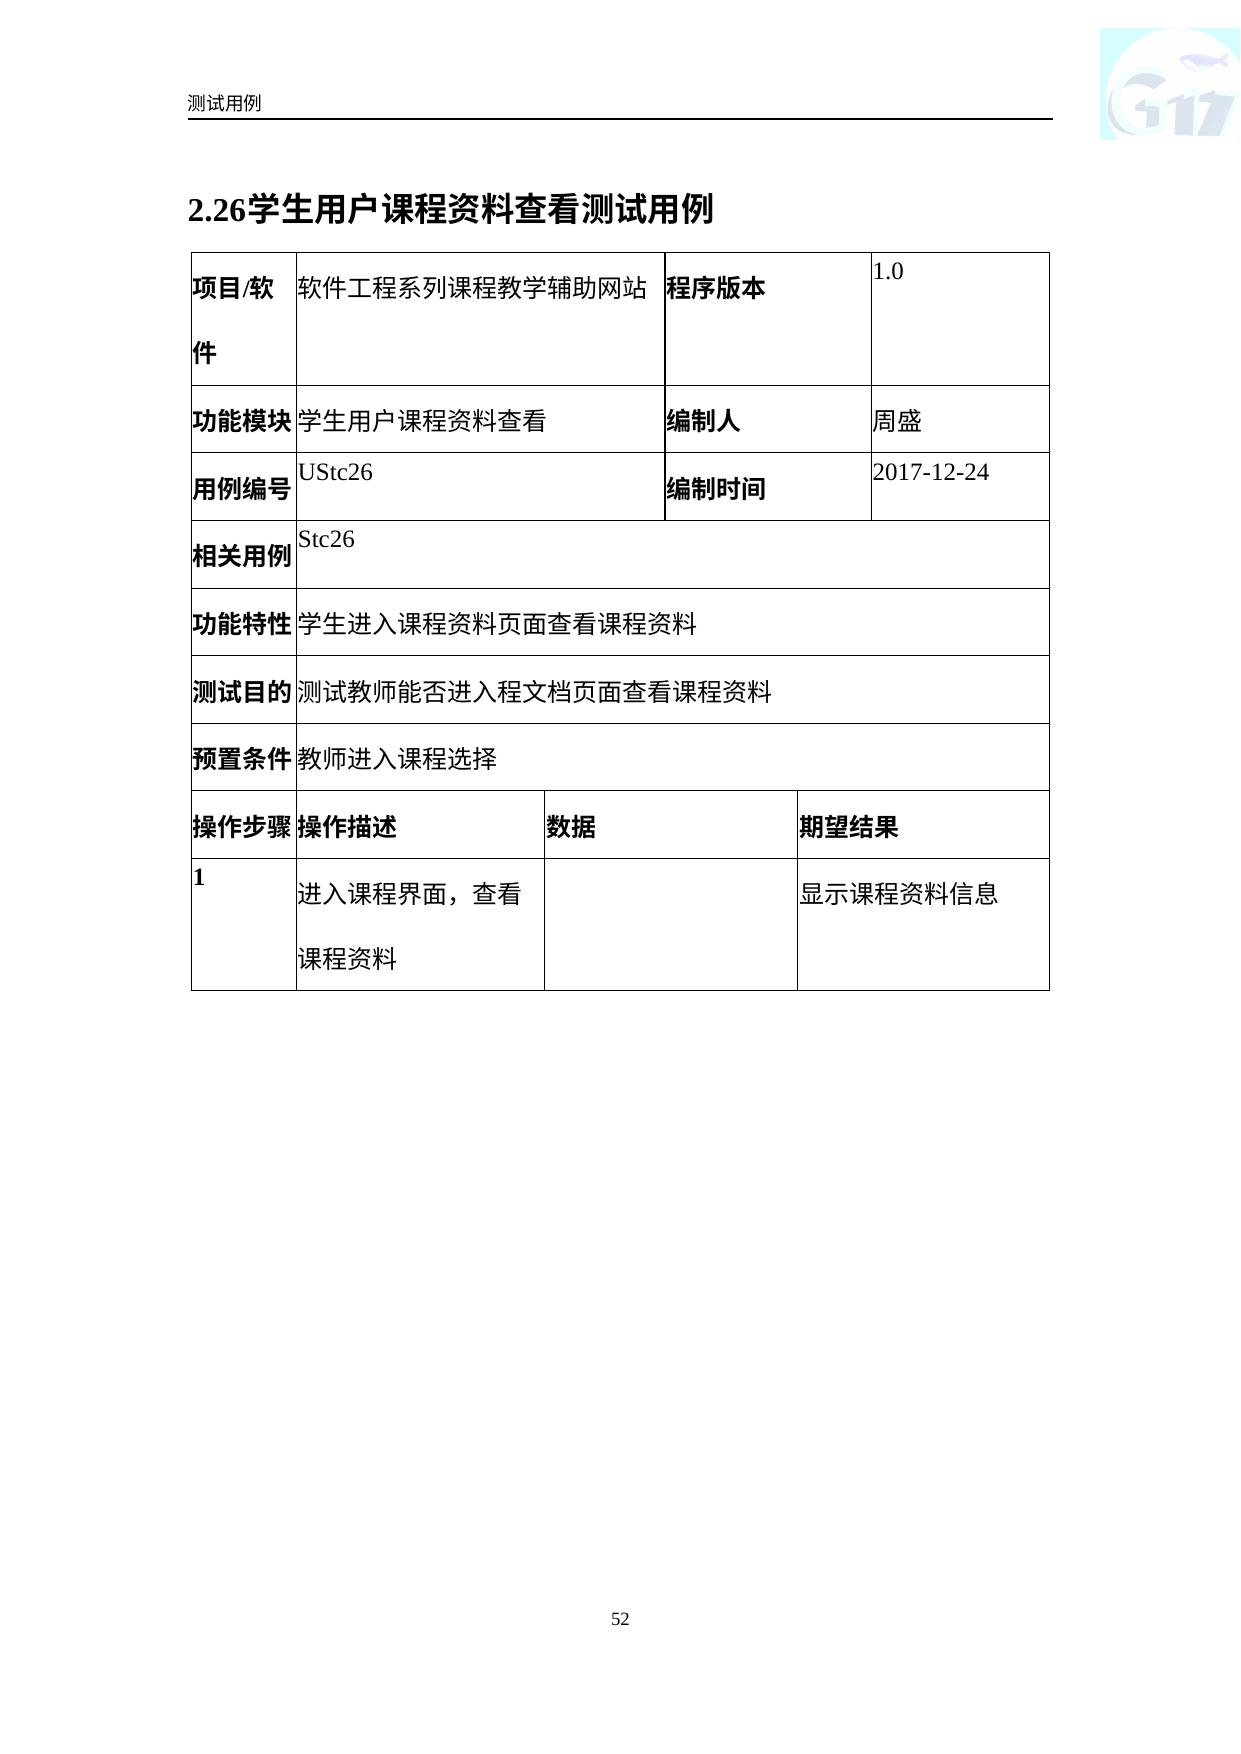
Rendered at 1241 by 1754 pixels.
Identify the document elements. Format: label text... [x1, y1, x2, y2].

table_cell 操作描述 [297, 791, 544, 858]
table_cell 功能模块 [192, 386, 296, 452]
table_cell 预置条件 [192, 724, 296, 790]
table_cell 教师进入课程选择 [297, 724, 1049, 790]
table_cell 2017-12-24 [872, 453, 1049, 520]
table_cell 测试教师能否进入程文档页面查看课程资料 [297, 656, 1049, 723]
table_cell 编制人 [666, 386, 871, 452]
table_header 程序版本 [666, 253, 871, 384]
table_cell 显示课程资料信息 [798, 859, 1049, 990]
table_cell 编制时间 [666, 453, 871, 520]
table_cell 用例编号 [192, 453, 296, 520]
table_cell 操作步骤 [192, 791, 296, 858]
table_cell 学生用户课程资料查看 [297, 386, 664, 452]
table_header 1.0 [872, 253, 1049, 384]
table_cell 相关用例 [192, 521, 296, 587]
table_cell 周盛 [872, 386, 1049, 452]
table_cell 数据 [545, 791, 797, 858]
table_header 软件工程系列课程教学辅助网站 [297, 253, 664, 384]
table_cell UStc26 [297, 453, 664, 520]
table_cell 1 [192, 859, 296, 990]
table_cell Stc26 [297, 521, 1049, 587]
table_cell 功能特性 [192, 589, 296, 655]
table_cell 进入课程界面，查看课程资料 [297, 859, 544, 990]
table_header 项目/软件 [192, 253, 296, 384]
subtitle 学生用户课程资料查看测试用例 [187, 174, 1053, 239]
table_cell [545, 859, 797, 990]
table_cell 学生进入课程资料页面查看课程资料 [297, 589, 1049, 655]
table_cell 测试目的 [192, 656, 296, 723]
table_cell 期望结果 [798, 791, 1049, 858]
